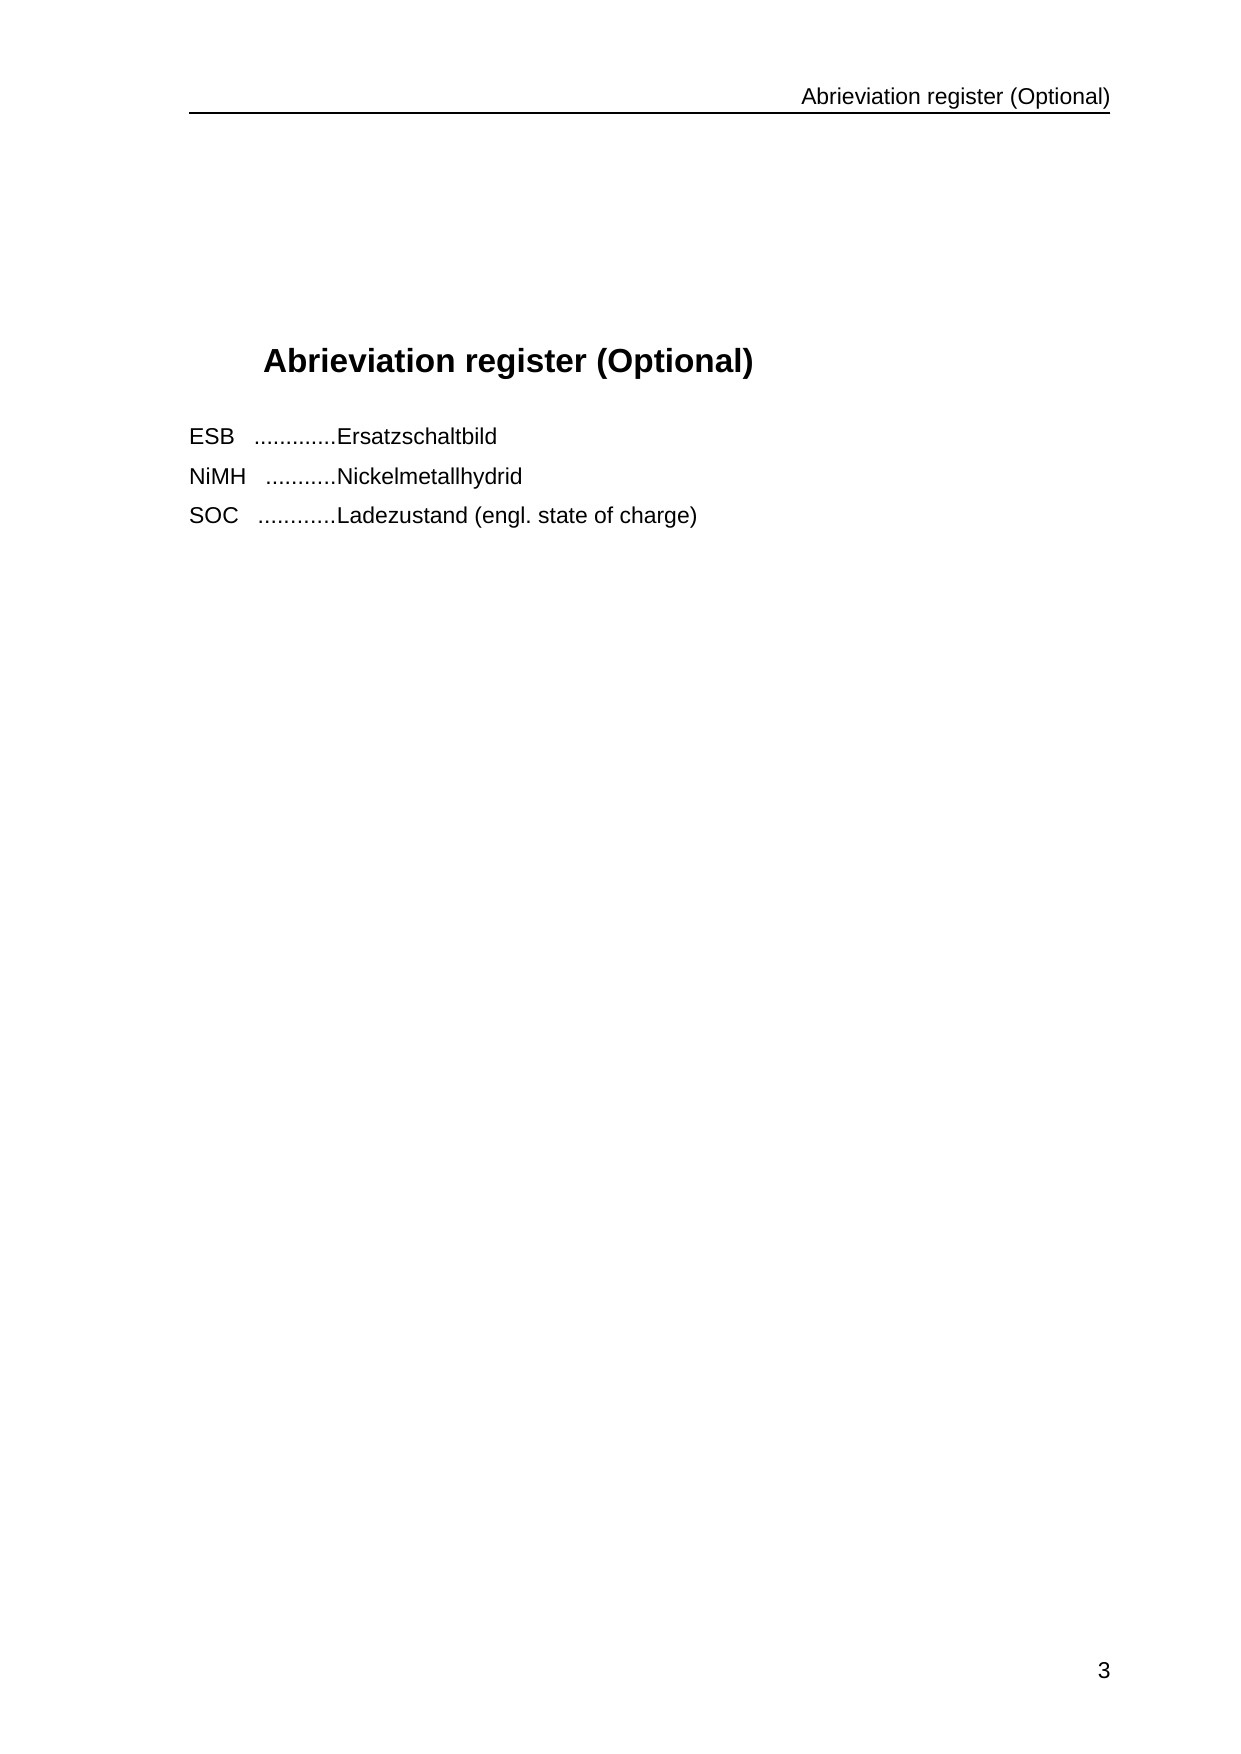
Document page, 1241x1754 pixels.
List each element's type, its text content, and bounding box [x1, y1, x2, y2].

text SOC Ladezustand (engl. state of charge) [189, 502, 1110, 529]
text Abrieviation register (Optional) [189, 341, 1110, 379]
text ESB Ersatzschaltbild [189, 423, 1110, 450]
text NiMH Nickelmetallhydrid [189, 463, 1110, 489]
